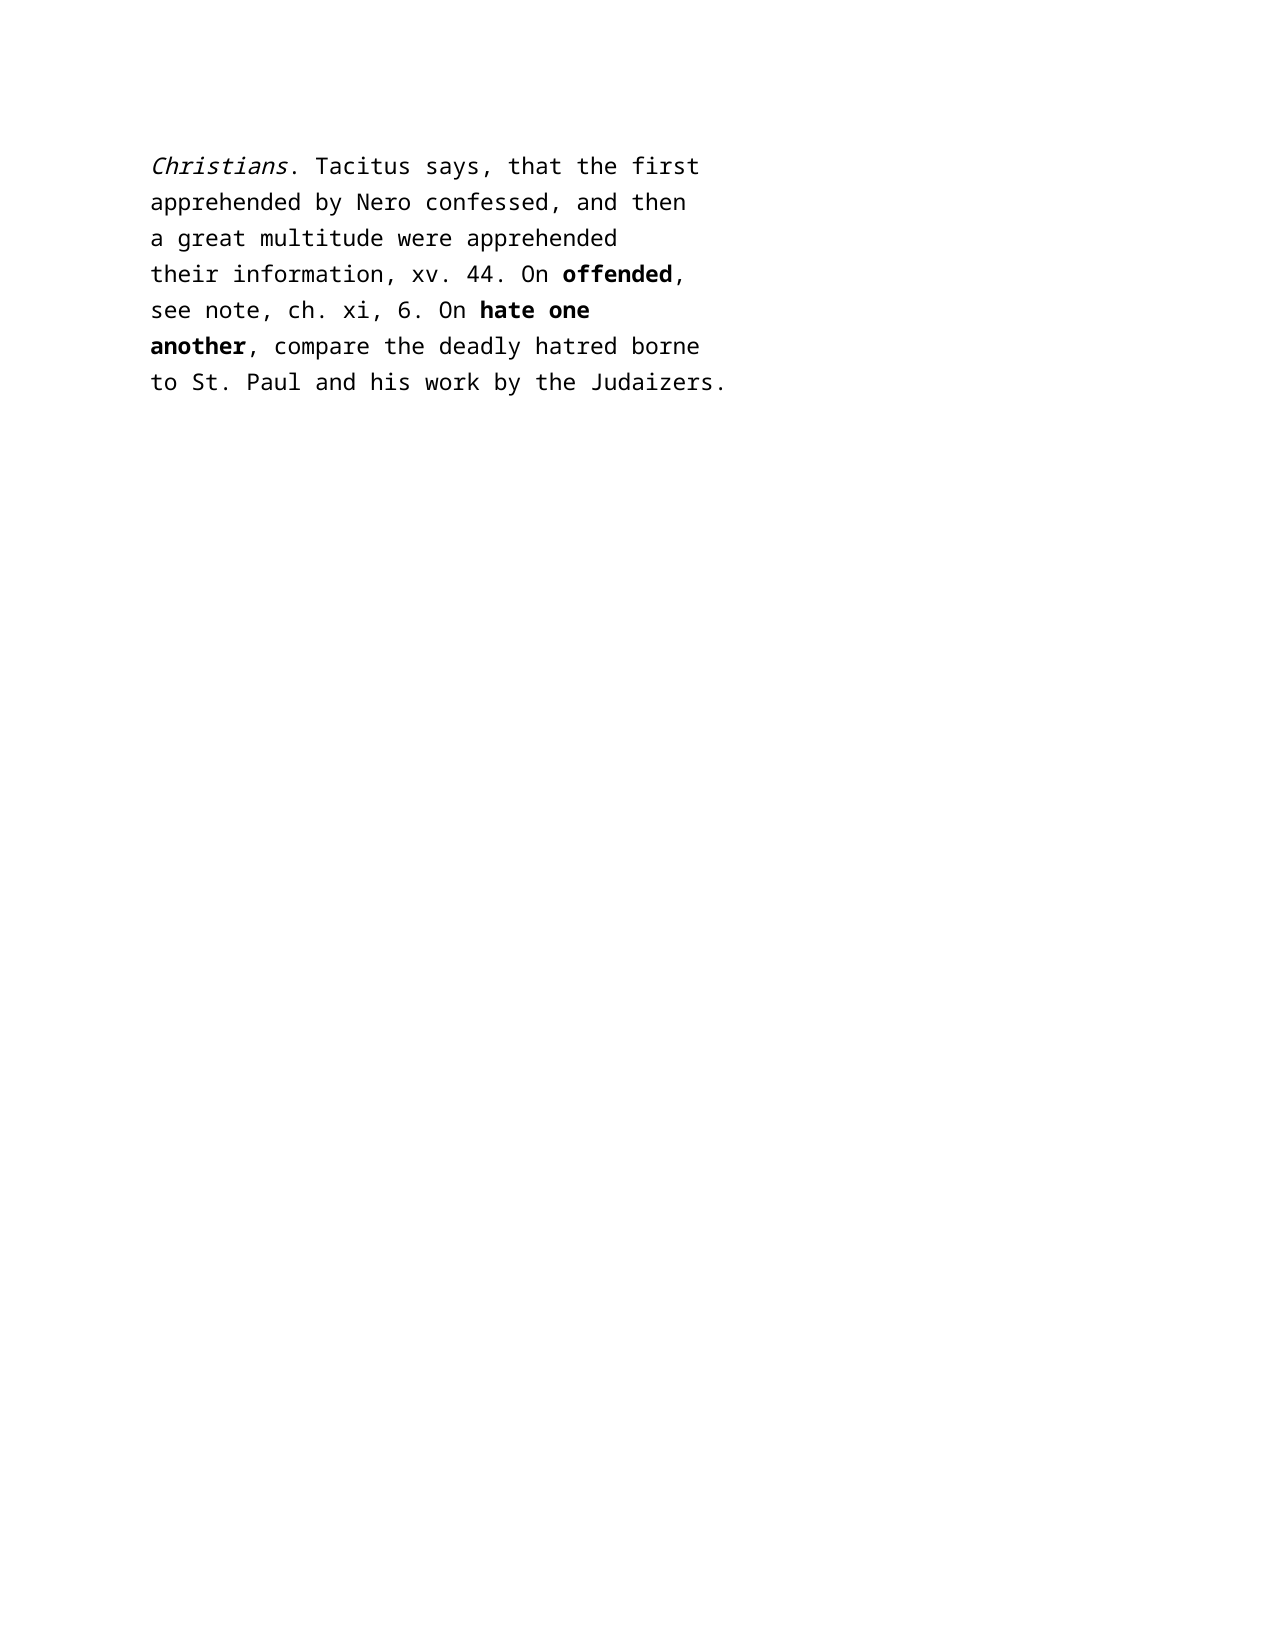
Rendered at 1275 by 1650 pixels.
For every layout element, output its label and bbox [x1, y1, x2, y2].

text [150, 150, 1125, 499]
